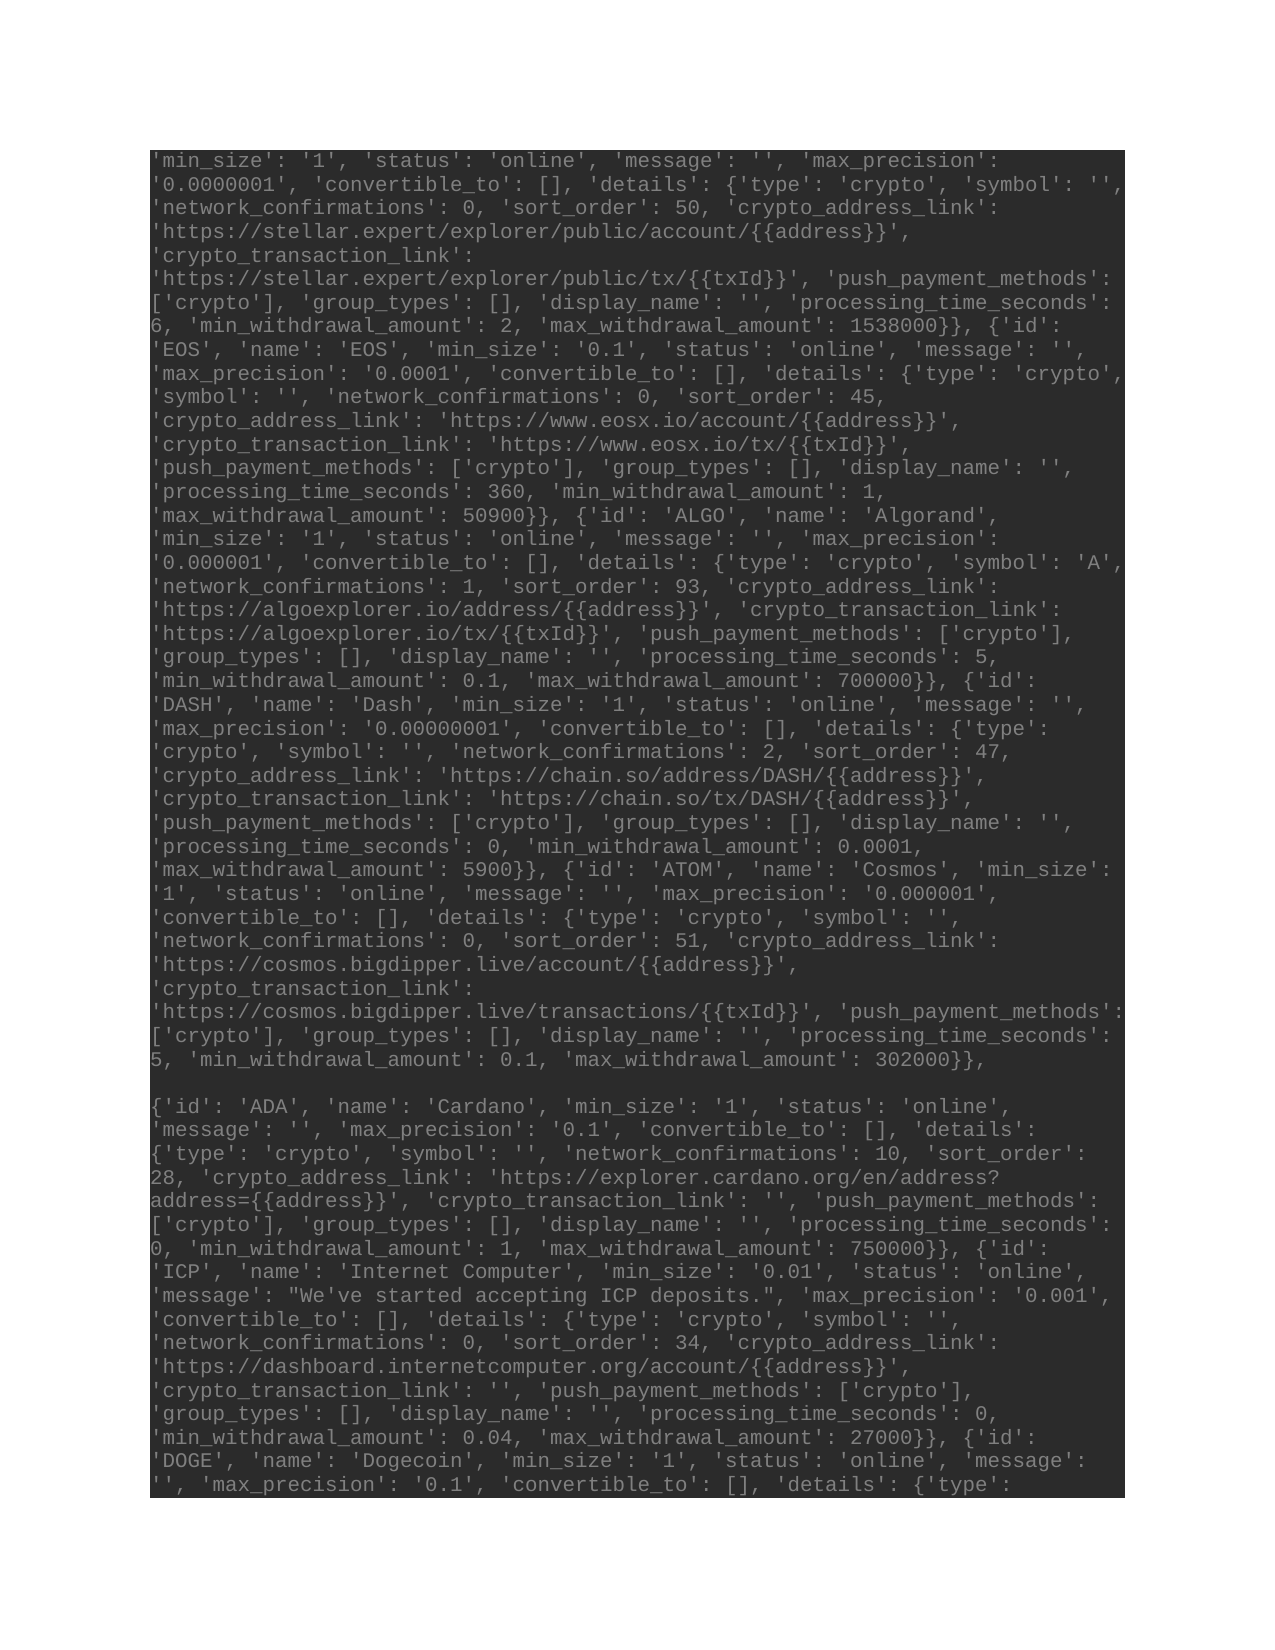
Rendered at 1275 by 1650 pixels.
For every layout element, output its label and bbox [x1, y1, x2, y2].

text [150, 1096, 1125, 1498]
text [150, 150, 1125, 1072]
